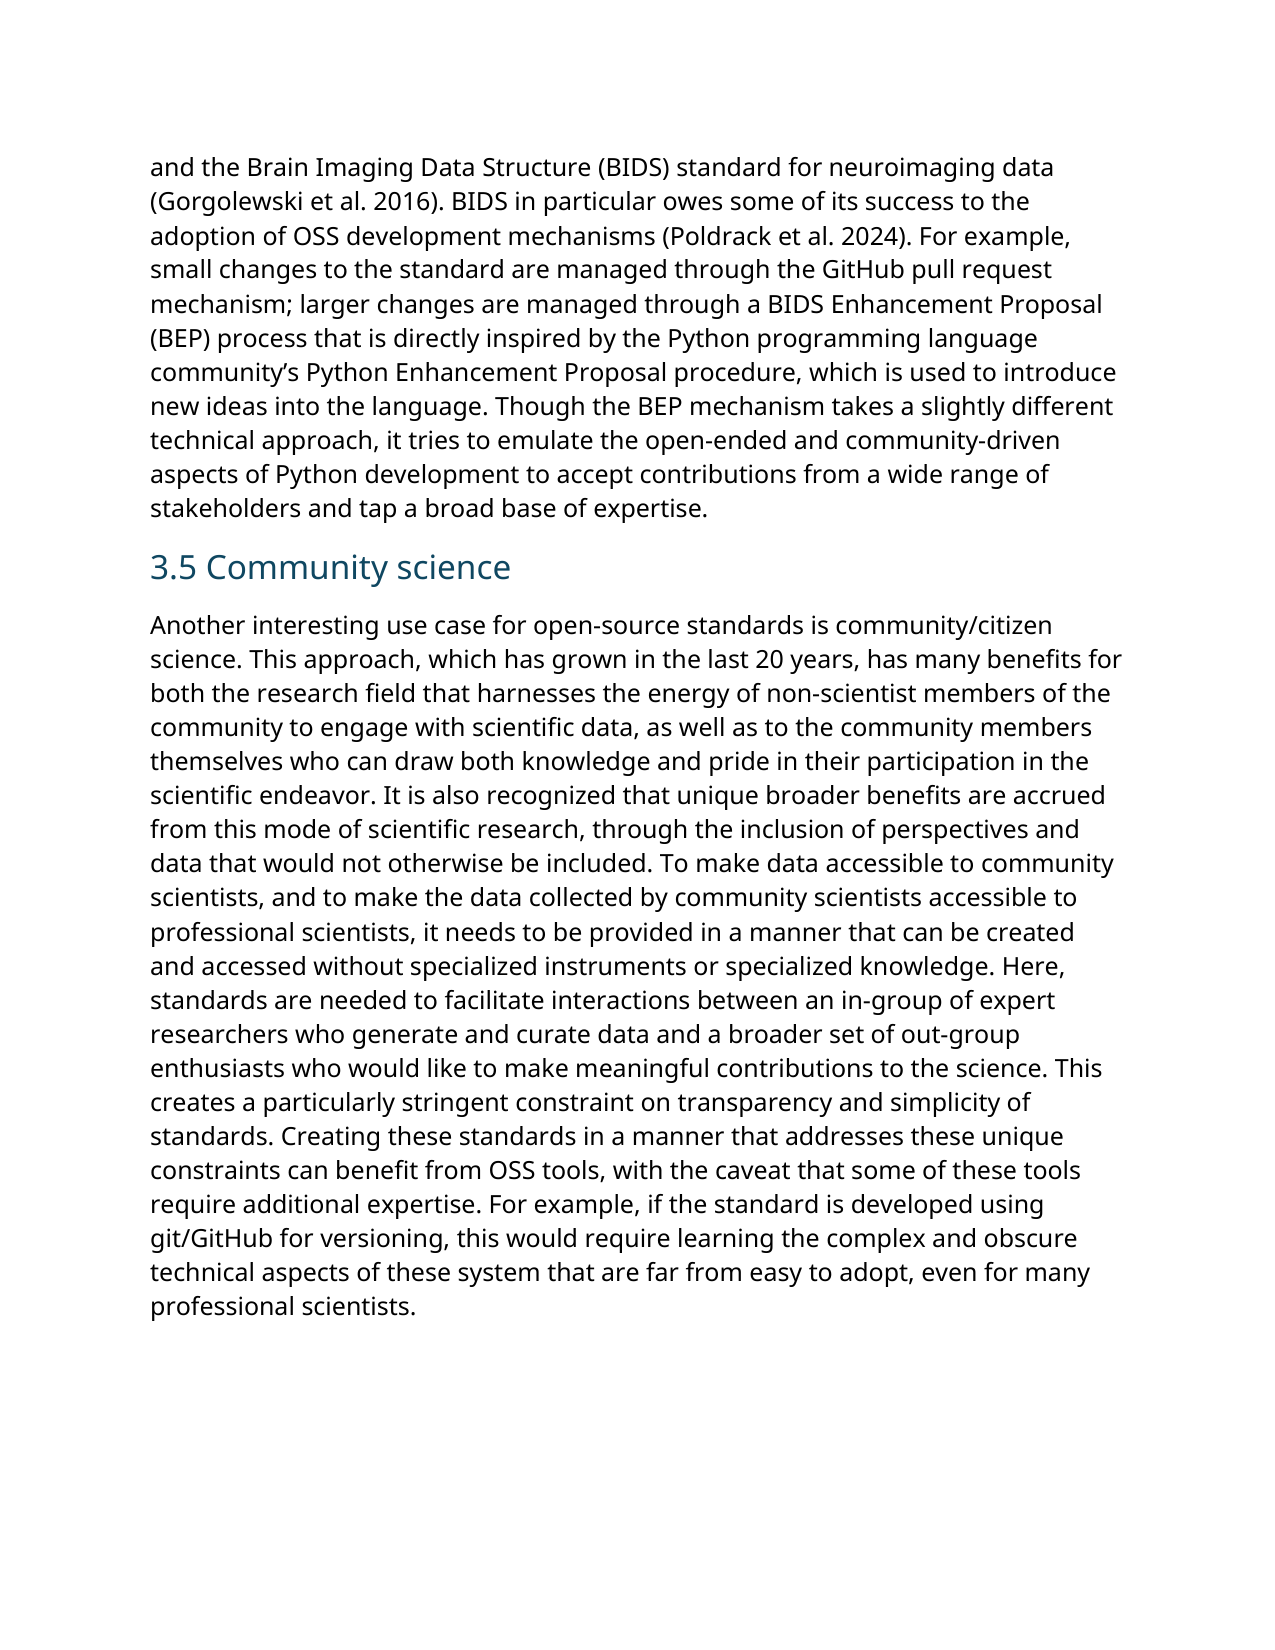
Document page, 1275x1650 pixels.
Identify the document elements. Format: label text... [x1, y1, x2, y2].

text Another interesting use case for open-source standards is community/citizen science. This approach, which has grown in the last 20 years, has many benefits for both the research field that harnesses the energy of non-scientist members of the community to engage with scientific data, as well as to the community members themselves who can draw both knowledge and pride in their participation in the scientific endeavor. It is also recognized that unique broader benefits are accrued from this mode of scientific research, through the inclusion of perspectives and data that would not otherwise be included. To make data accessible to community scientists, and to make the data collected by community scientists accessible to professional scientists, it needs to be provided in a manner that can be created and accessed without specialized instruments or specialized knowledge. Here, standards are needed to facilitate interactions between an in-group of expert researchers who generate and curate data and a broader set of out-group enthusiasts who would like to make meaningful contributions to the science. This creates a particularly stringent constraint on transparency and simplicity of standards. Creating these standards in a manner that addresses these unique constraints can benefit from OSS tools, with the caveat that some of these tools require additional expertise. For example, if the standard is developed using git/GitHub for versioning, this would require learning the complex and obscure technical aspects of these system that are far from easy to adopt, even for many professional scientists. [150, 608, 1125, 1323]
subtitle 3.5 Community science [150, 543, 1125, 589]
